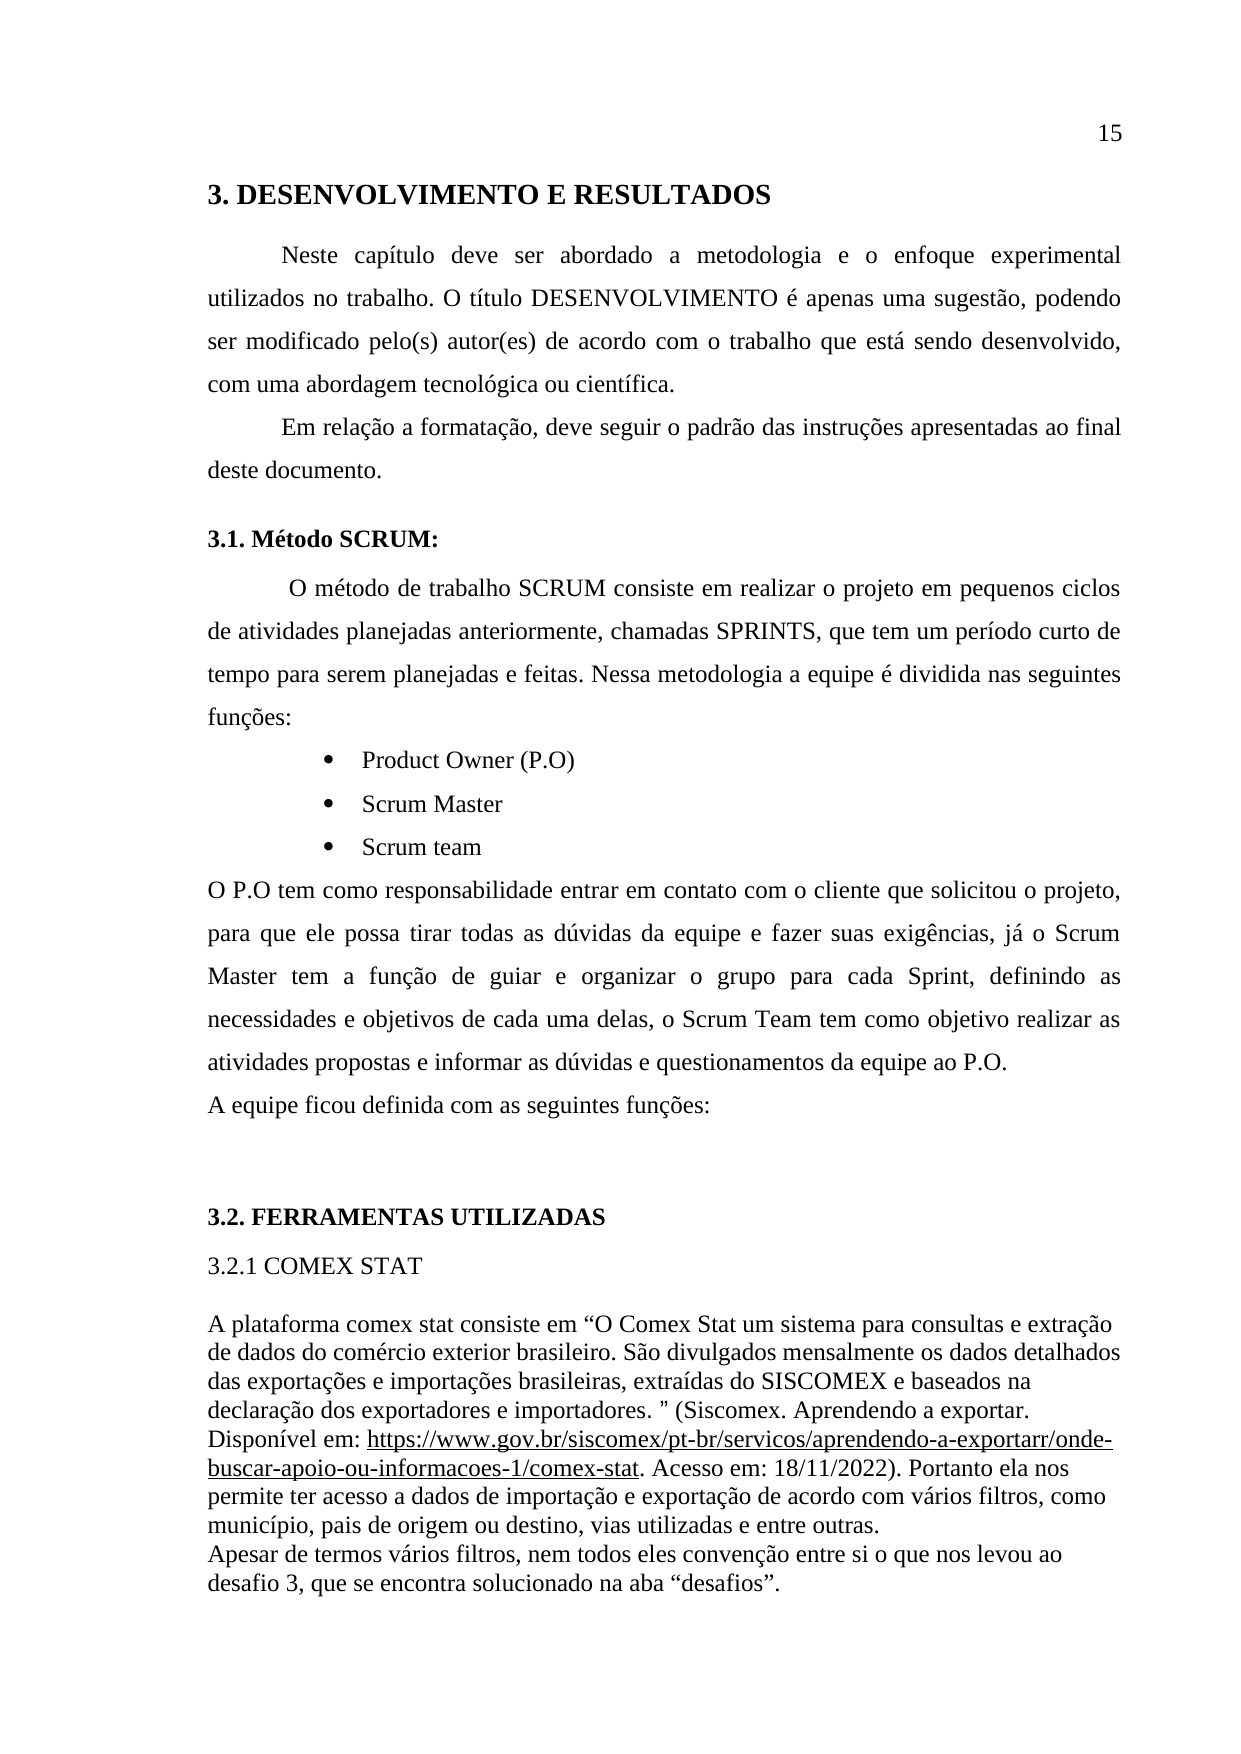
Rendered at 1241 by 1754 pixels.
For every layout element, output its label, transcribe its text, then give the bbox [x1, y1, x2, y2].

text O método de trabalho SCRUM consiste em realizar o projeto em pequenos ciclos de atividades planejadas anteriormente, chamadas SPRINTS, que tem um período curto de tempo para serem planejadas e feitas. Nessa metodologia a equipe é dividida nas seguintes funções: [207, 573, 1122, 731]
subtitle 3. DESENVOLVIMENTO E RESULTADOS [207, 177, 1122, 211]
text Em relação a formatação, deve seguir o padrão das instruções apresentadas ao final deste documento. [207, 412, 1122, 484]
text O P.O tem como responsabilidade entrar em contato com o cliente que solicitou o projeto, para que ele possa tirar todas as dúvidas da equipe e fazer suas exigências, já o Scrum Master tem a função de guiar e organizar o grupo para cada Sprint, definindo as necessidades e objetivos de cada uma delas, o Scrum Team tem como objetivo realizar as atividades propostas e informar as dúvidas e questionamentos da equipe ao P.O. [207, 875, 1122, 1076]
list Product Owner (P.O) [324, 746, 1122, 774]
subtitle 3.2. FERRAMENTAS UTILIZADAS [207, 1202, 1122, 1231]
list Scrum Master [324, 789, 1122, 817]
text A plataforma comex stat consiste em “O Comex Stat um sistema para consultas e extração de dados do comércio exterior brasileiro. São divulgados mensalmente os dados detalhados das exportações e importações brasileiras, extraídas do SISCOMEX e baseados na declaração dos exportadores e importadores. ” (Siscomex. Aprendendo a exportar. Disponível em: https://www.gov.br/siscomex/pt-br/servicos/aprendendo-a-exportarr/onde-buscar-apoio-ou-informacoes-1/comex-stat. Acesso em: 18/11/2022). Portanto ela nos permite ter acesso a dados de importação e exportação de acordo com vários filtros, como município, pais de origem ou destino, vias utilizadas e entre outras. [207, 1309, 1122, 1539]
text Neste capítulo deve ser abordado a metodologia e o enfoque experimental utilizados no trabalho. O título DESENVOLVIMENTO é apenas uma sugestão, podendo ser modificado pelo(s) autor(es) de acordo com o trabalho que está sendo desenvolvido, com uma abordagem tecnológica ou científica. [207, 240, 1122, 398]
text A equipe ficou definida com as seguintes funções: [207, 1091, 1122, 1119]
text Apesar de termos vários filtros, nem todos eles convenção entre si o que nos levou ao desafio 3, que se encontra solucionado na aba “desafios”. [207, 1539, 1122, 1596]
list Scrum team [324, 832, 1122, 861]
subtitle 3.1. Método SCRUM: [207, 524, 1122, 552]
text 3.2.1 COMEX STAT [207, 1251, 1122, 1280]
